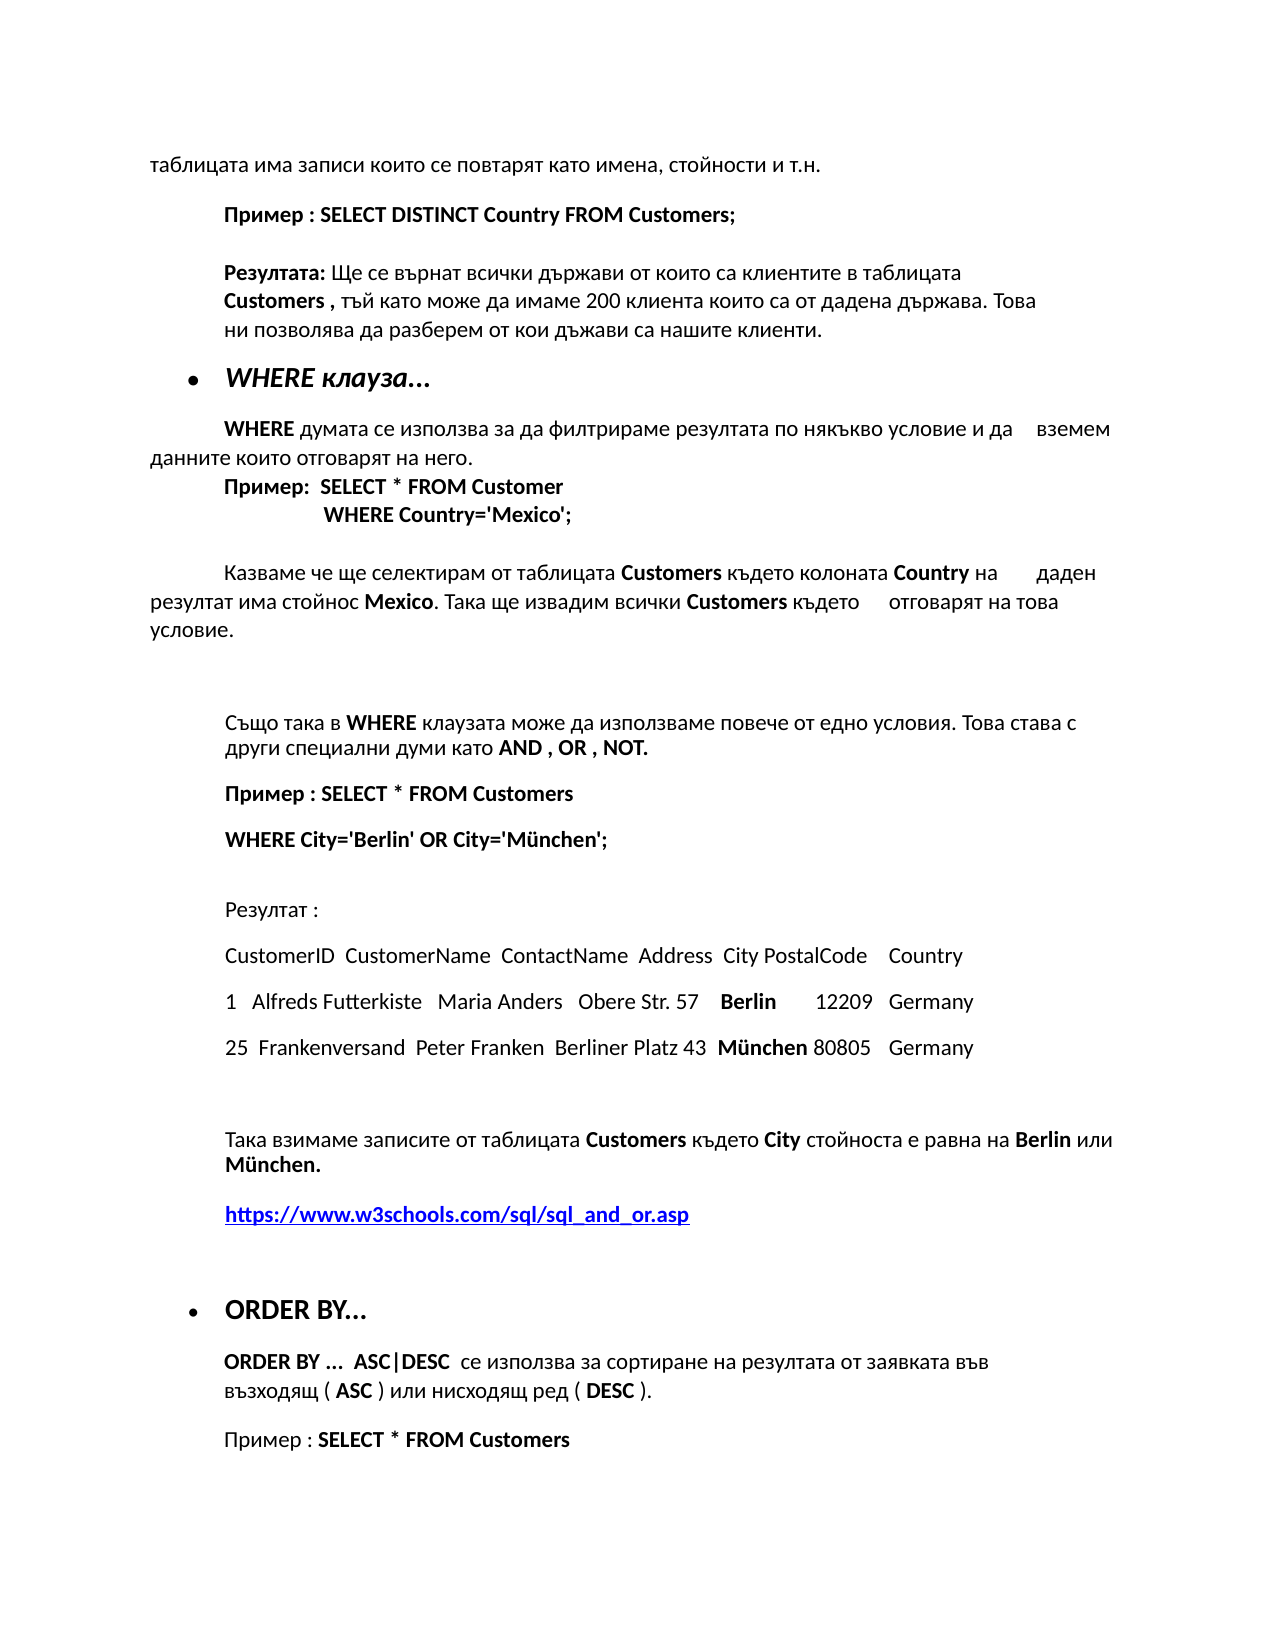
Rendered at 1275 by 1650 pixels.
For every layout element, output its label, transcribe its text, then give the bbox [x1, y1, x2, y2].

text 1 Alfreds Futterkiste Maria Anders Obere Str. 57 Berlin 12209 Germany [225, 989, 1125, 1014]
text 25 Frankenversand Peter Franken Berliner Platz 43 München 80805 Germany [225, 1035, 1125, 1060]
text Също така в WHERE клаузата може да използваме повече от едно условия. Това става с други специални думи като AND , OR , NOT. [225, 710, 1125, 760]
text CustomerID CustomerName ContactName Address City PostalCode Country [225, 944, 1125, 969]
list ORDER BY... [187, 1297, 1125, 1326]
text Пример : SELECT * FROM Customers [150, 1425, 1125, 1453]
text Пример : SELECT DISTINCT Country FROM Customers; Резултата: Ще се върнат всички държави от които са клиентите в таблицата Customers , тъй като може да имаме 200 клиента които са от дадена държава. Това ни позволява да разберем от кои дъжави са нашите клиенти. [150, 199, 1125, 343]
text Пример : SELECT * FROM Customers [225, 781, 1125, 806]
text Резултат : [225, 898, 1125, 923]
text ORDER BY ... ASC|DESC се използва за сортиране на резултата от заявката във възходящ ( ASC ) или нисходящ ред ( DESC ). [150, 1346, 1125, 1404]
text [150, 150, 1125, 179]
text Така взимаме записите от таблицата Customers където City стойноста е равна на Berlin или München. https://www.w3schools.com/sql/sql_and_or.asp [225, 1127, 1125, 1227]
text WHERE думата се използва за да филтрираме резултата по някъкво условие и да вземем данните които отговарят на него. Пример: SELECT * FROM Customer WHERE Country='Mexico'; Казваме че ще селектирам от таблицата Customers където колоната Country на даден резултат има стойнос Mexico. Така ще извадим всички Customers където отговарят на това условие. [150, 414, 1125, 644]
list WHERE клауза... [187, 364, 1125, 393]
text WHERE City='Berlin' OR City='München'; [225, 827, 1125, 877]
